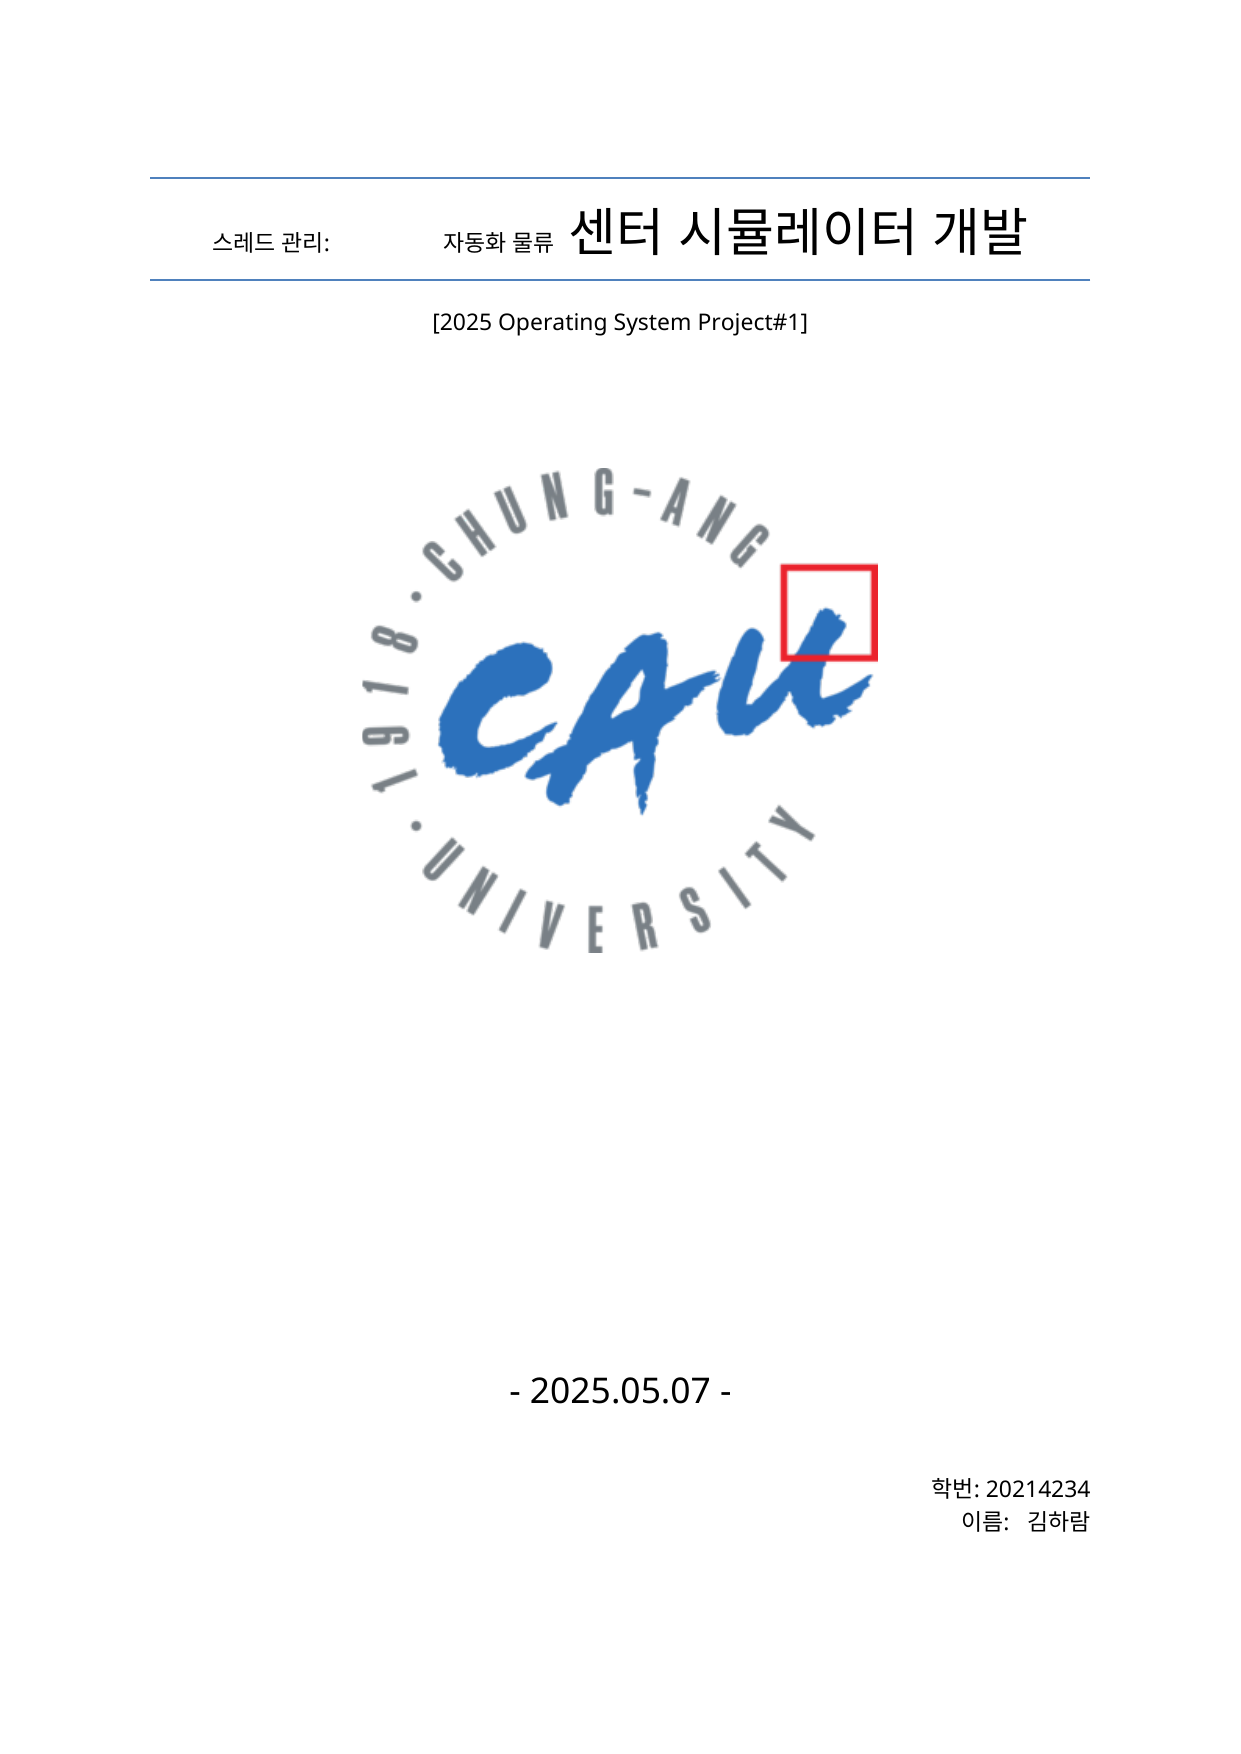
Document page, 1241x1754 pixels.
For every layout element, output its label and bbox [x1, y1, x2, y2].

picture [362, 468, 878, 953]
